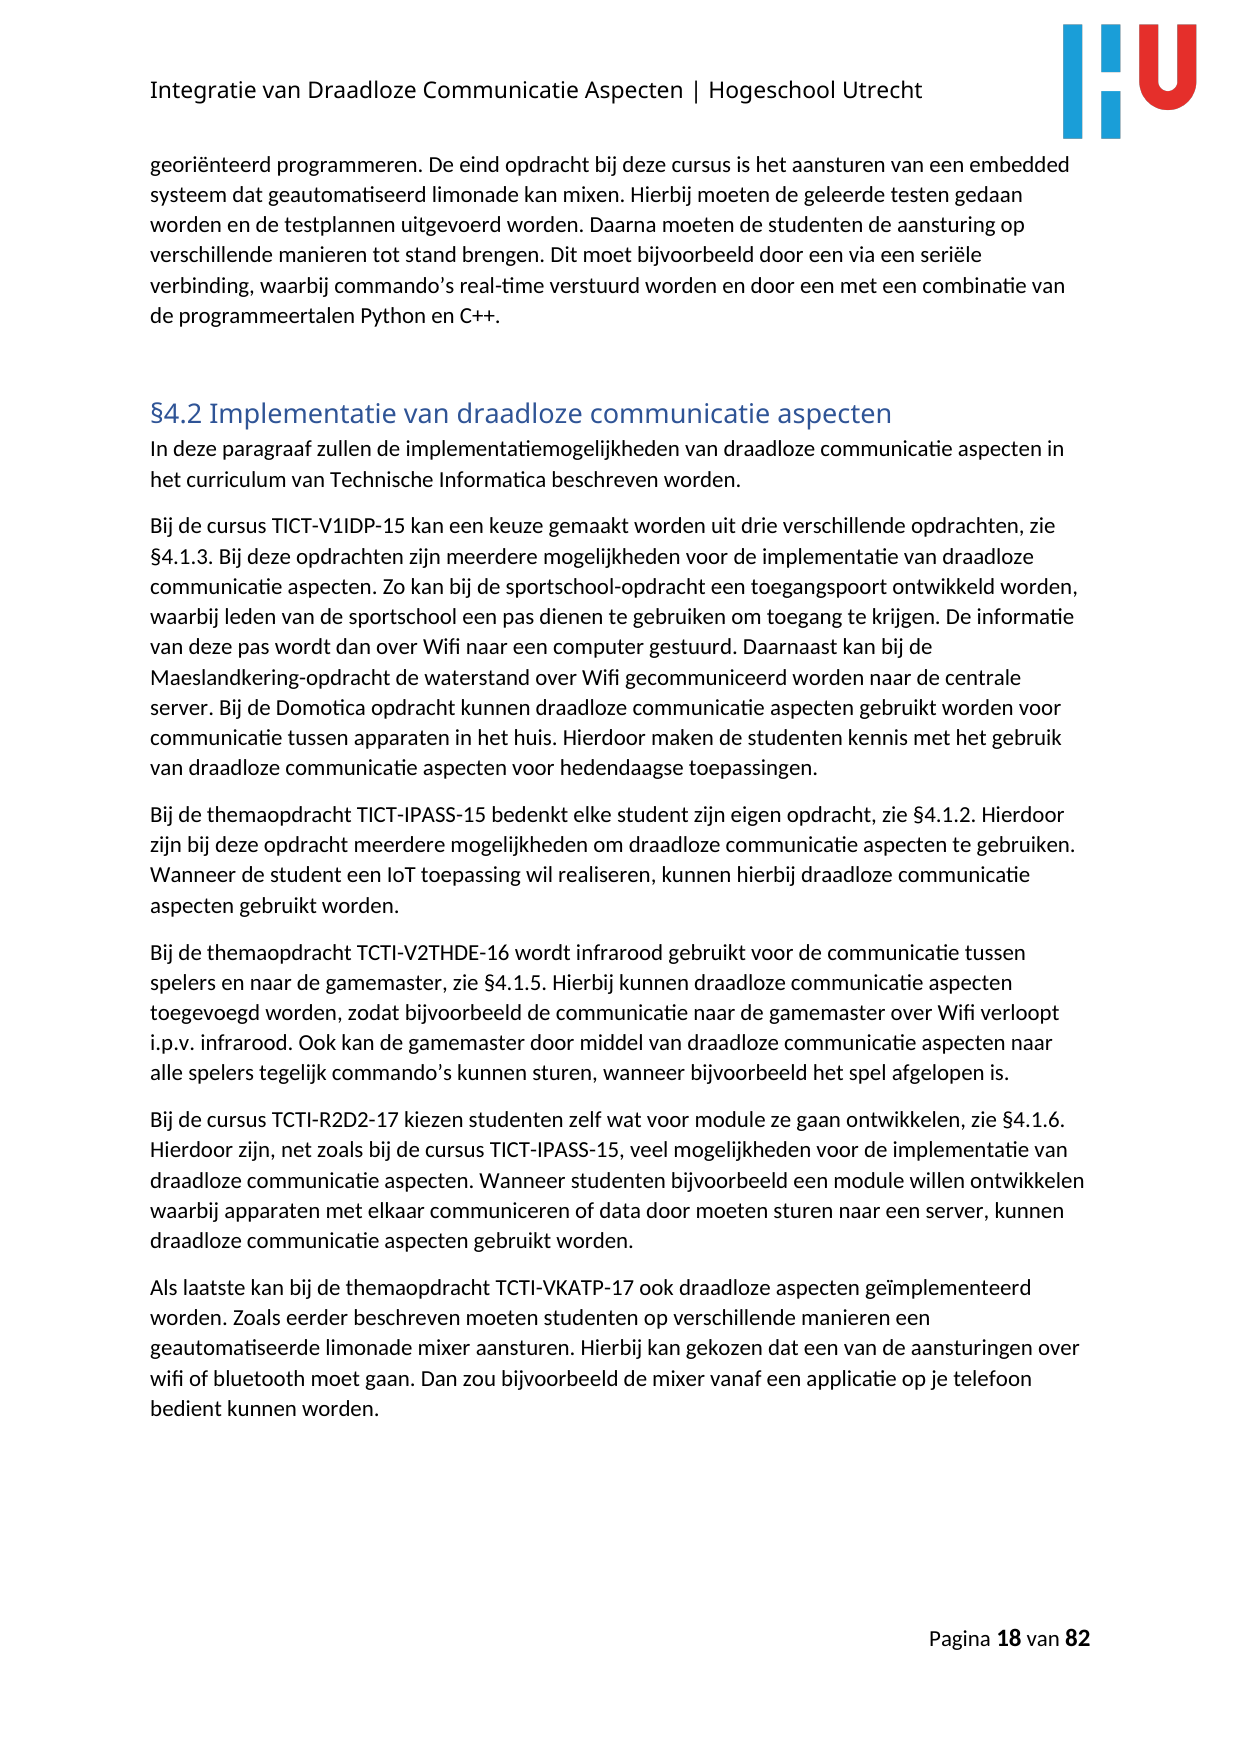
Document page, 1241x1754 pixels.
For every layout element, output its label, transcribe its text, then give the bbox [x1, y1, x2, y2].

text Bij de themaopdracht TICT-IPASS-15 bedenkt elke student zijn eigen opdracht, zie §4.1.2. Hierdoor zijn bij deze opdracht meerdere mogelijkheden om draadloze communicatie aspecten te gebruiken. Wanneer de student een IoT toepassing wil realiseren, kunnen hierbij draadloze communicatie aspecten gebruikt worden. [150, 800, 1090, 919]
text Bij de themaopdracht TCTI-V2THDE-16 wordt infrarood gebruikt voor de communicatie tussen spelers en naar de gamemaster, zie §4.1.5. Hierbij kunnen draadloze communicatie aspecten toegevoegd worden, zodat bijvoorbeeld de communicatie naar de gamemaster over Wifi verloopt i.p.v. infrarood. Ook kan de gamemaster door middel van draadloze communicatie aspecten naar alle spelers tegelijk commando’s kunnen sturen, wanneer bijvoorbeeld het spel afgelopen is. [150, 938, 1090, 1087]
text In deze paragraaf zullen de implementatiemogelijkheden van draadloze communicatie aspecten in het curriculum van Technische Informatica beschreven worden. [150, 434, 1090, 493]
text Bij de cursus TCTI-R2D2-17 kiezen studenten zelf wat voor module ze gaan ontwikkelen, zie §4.1.6. Hierdoor zijn, net zoals bij de cursus TICT-IPASS-15, veel mogelijkheden voor de implementatie van draadloze communicatie aspecten. Wanneer studenten bijvoorbeeld een module willen ontwikkelen waarbij apparaten met elkaar communiceren of data door moeten sturen naar een server, kunnen draadloze communicatie aspecten gebruikt worden. [150, 1105, 1090, 1254]
picture [1062, 23, 1205, 140]
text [150, 150, 1090, 329]
text Bij de cursus TICT-V1IDP-15 kan een keuze gemaakt worden uit drie verschillende opdrachten, zie §4.1.3. Bij deze opdrachten zijn meerdere mogelijkheden voor de implementatie van draadloze communicatie aspecten. Zo kan bij de sportschool-opdracht een toegangspoort ontwikkeld worden, waarbij leden van de sportschool een pas dienen te gebruiken om toegang te krijgen. De informatie van deze pas wordt dan over Wifi naar een computer gestuurd. Daarnaast kan bij de Maeslandkering-opdracht de waterstand over Wifi gecommuniceerd worden naar de centrale server. Bij de Domotica opdracht kunnen draadloze communicatie aspecten gebruikt worden voor communicatie tussen apparaten in het huis. Hierdoor maken de studenten kennis met het gebruik van draadloze communicatie aspecten voor hedendaagse toepassingen. [150, 512, 1090, 781]
subtitle §4.2 Implementatie van draadloze communicatie aspecten [150, 395, 1090, 432]
text Als laatste kan bij de themaopdracht TCTI-VKATP-17 ook draadloze aspecten geïmplementeerd worden. Zoals eerder beschreven moeten studenten op verschillende manieren een geautomatiseerde limonade mixer aansturen. Hierbij kan gekozen dat een van de aansturingen over wifi of bluetooth moet gaan. Dan zou bijvoorbeeld de mixer vanaf een applicatie op je telefoon bedient kunnen worden. [150, 1273, 1090, 1422]
